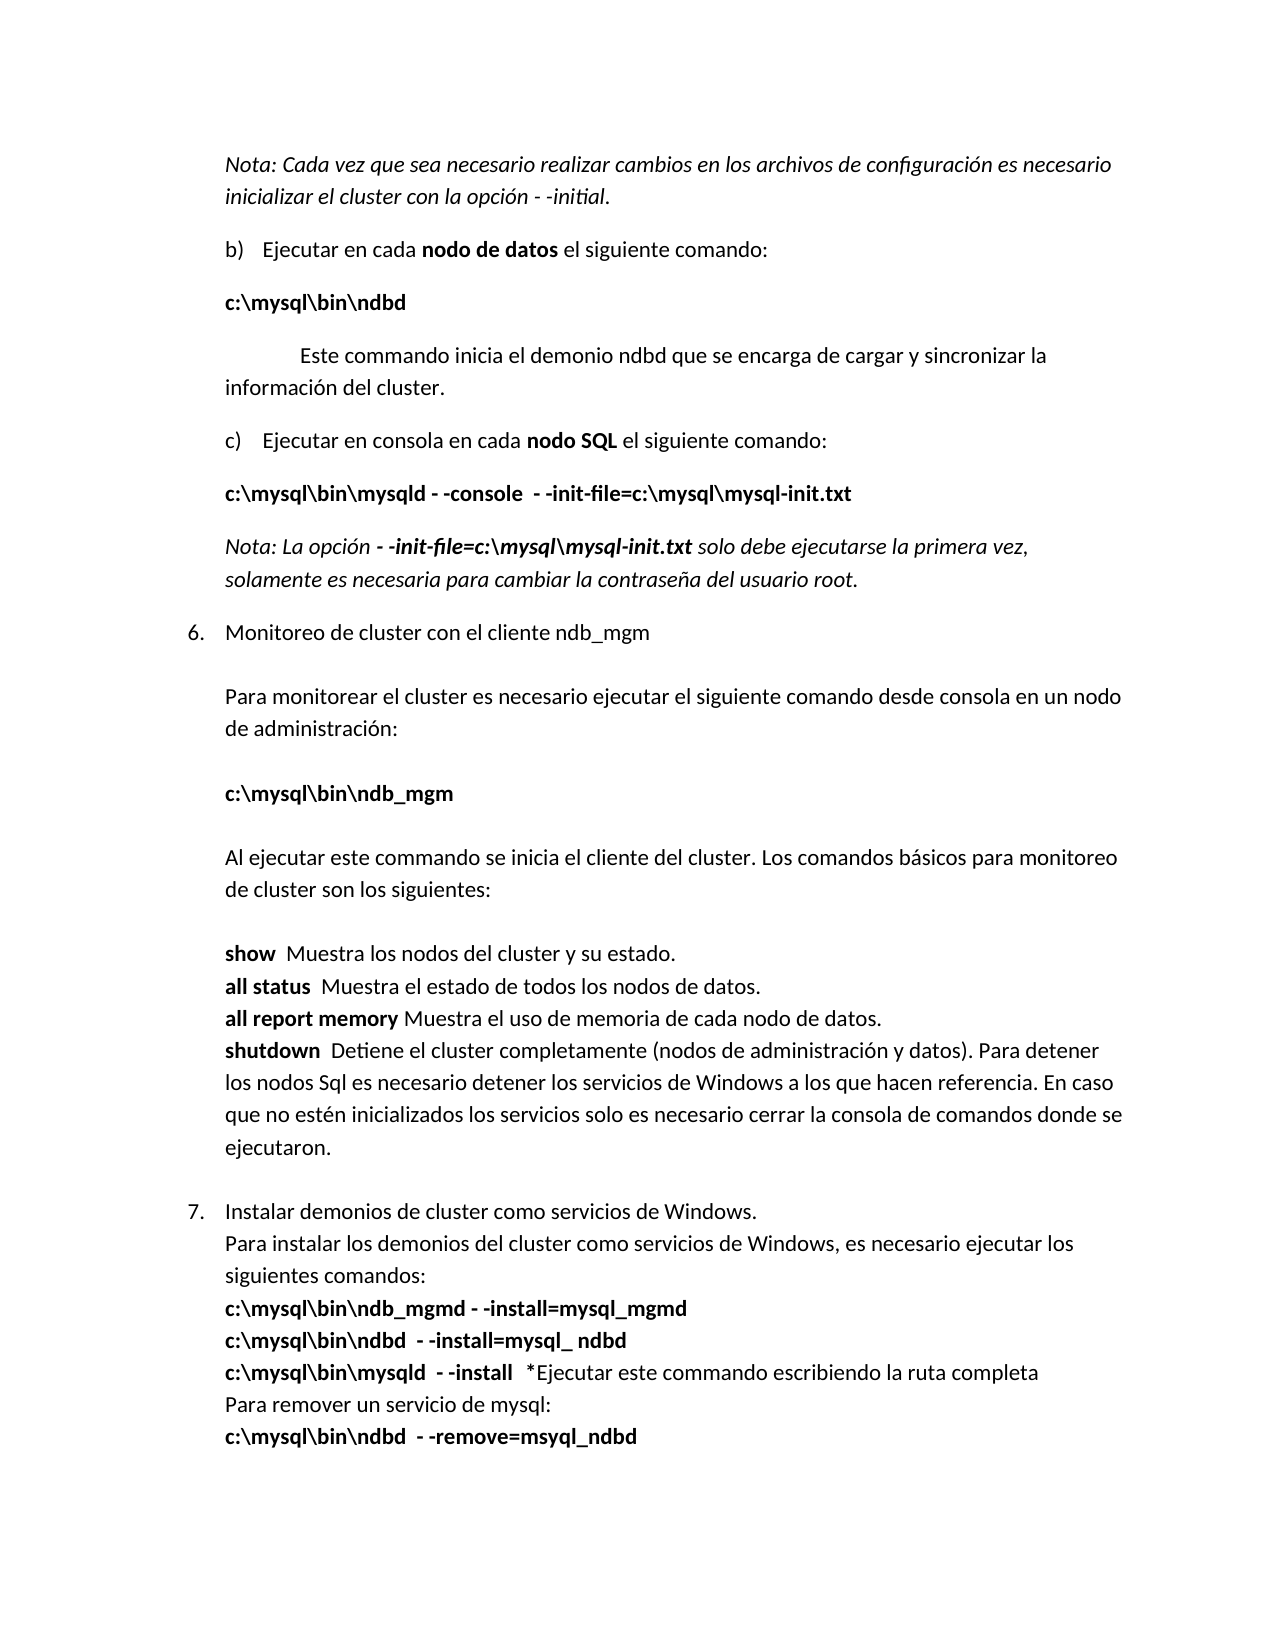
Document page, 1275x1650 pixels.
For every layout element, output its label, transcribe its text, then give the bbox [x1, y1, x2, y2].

list c:\mysql\bin\ndb_mgm [225, 779, 1125, 807]
list Al ejecutar este commando se inicia el cliente del cluster. Los comandos básicos para monitoreo de cluster son los siguientes: [225, 843, 1125, 903]
text c:\mysql\bin\mysqld - -console - -init-file=c:\mysql\mysql-init.txt [225, 479, 1125, 507]
list c:\mysql\bin\ndbd - -install=mysql_ ndbd [225, 1326, 1125, 1354]
list show Muestra los nodos del cluster y su estado. [225, 939, 1125, 968]
list Instalar demonios de cluster como servicios de Windows. [187, 1197, 1125, 1225]
list shutdown Detiene el cluster completamente (nodos de administración y datos). Para detener los nodos Sql es necesario detener los servicios de Windows a los que hacen referencia. En caso que no estén inicializados los servicios solo es necesario cerrar la consola de comandos donde se ejecutaron. [225, 1036, 1125, 1161]
list all status Muestra el estado de todos los nodos de datos. [225, 972, 1125, 1000]
list c:\mysql\bin\ndb_mgmd - -install=mysql_mgmd [225, 1294, 1125, 1322]
list Para monitorear el cluster es necesario ejecutar el siguiente comando desde consola en un nodo de administración: [225, 682, 1125, 742]
list Ejecutar en cada nodo de datos el siguiente comando: [225, 235, 1125, 263]
text Este commando inicia el demonio ndbd que se encarga de cargar y sincronizar la información del cluster. [225, 341, 1125, 401]
list all report memory Muestra el uso de memoria de cada nodo de datos. [225, 1004, 1125, 1032]
list Monitoreo de cluster con el cliente ndb_mgm [187, 618, 1125, 646]
list Ejecutar en consola en cada nodo SQL el siguiente comando: [225, 426, 1125, 454]
text Nota: La opción - -init-file=c:\mysql\mysql-init.txt solo debe ejecutarse la primera vez, solamente es necesaria para cambiar la contraseña del usuario root. [225, 532, 1125, 593]
text c:\mysql\bin\ndbd [225, 288, 1125, 316]
list c:\mysql\bin\mysqld - -install *Ejecutar este commando escribiendo la ruta completa [225, 1358, 1125, 1386]
list c:\mysql\bin\ndbd - -remove=msyql_ndbd [225, 1422, 1125, 1450]
text Nota: Cada vez que sea necesario realizar cambios en los archivos de configuración es necesario inicializar el cluster con la opción - -initial. [225, 150, 1125, 210]
list Para instalar los demonios del cluster como servicios de Windows, es necesario ejecutar los siguientes comandos: [225, 1229, 1125, 1289]
list Para remover un servicio de mysql: [225, 1390, 1125, 1418]
